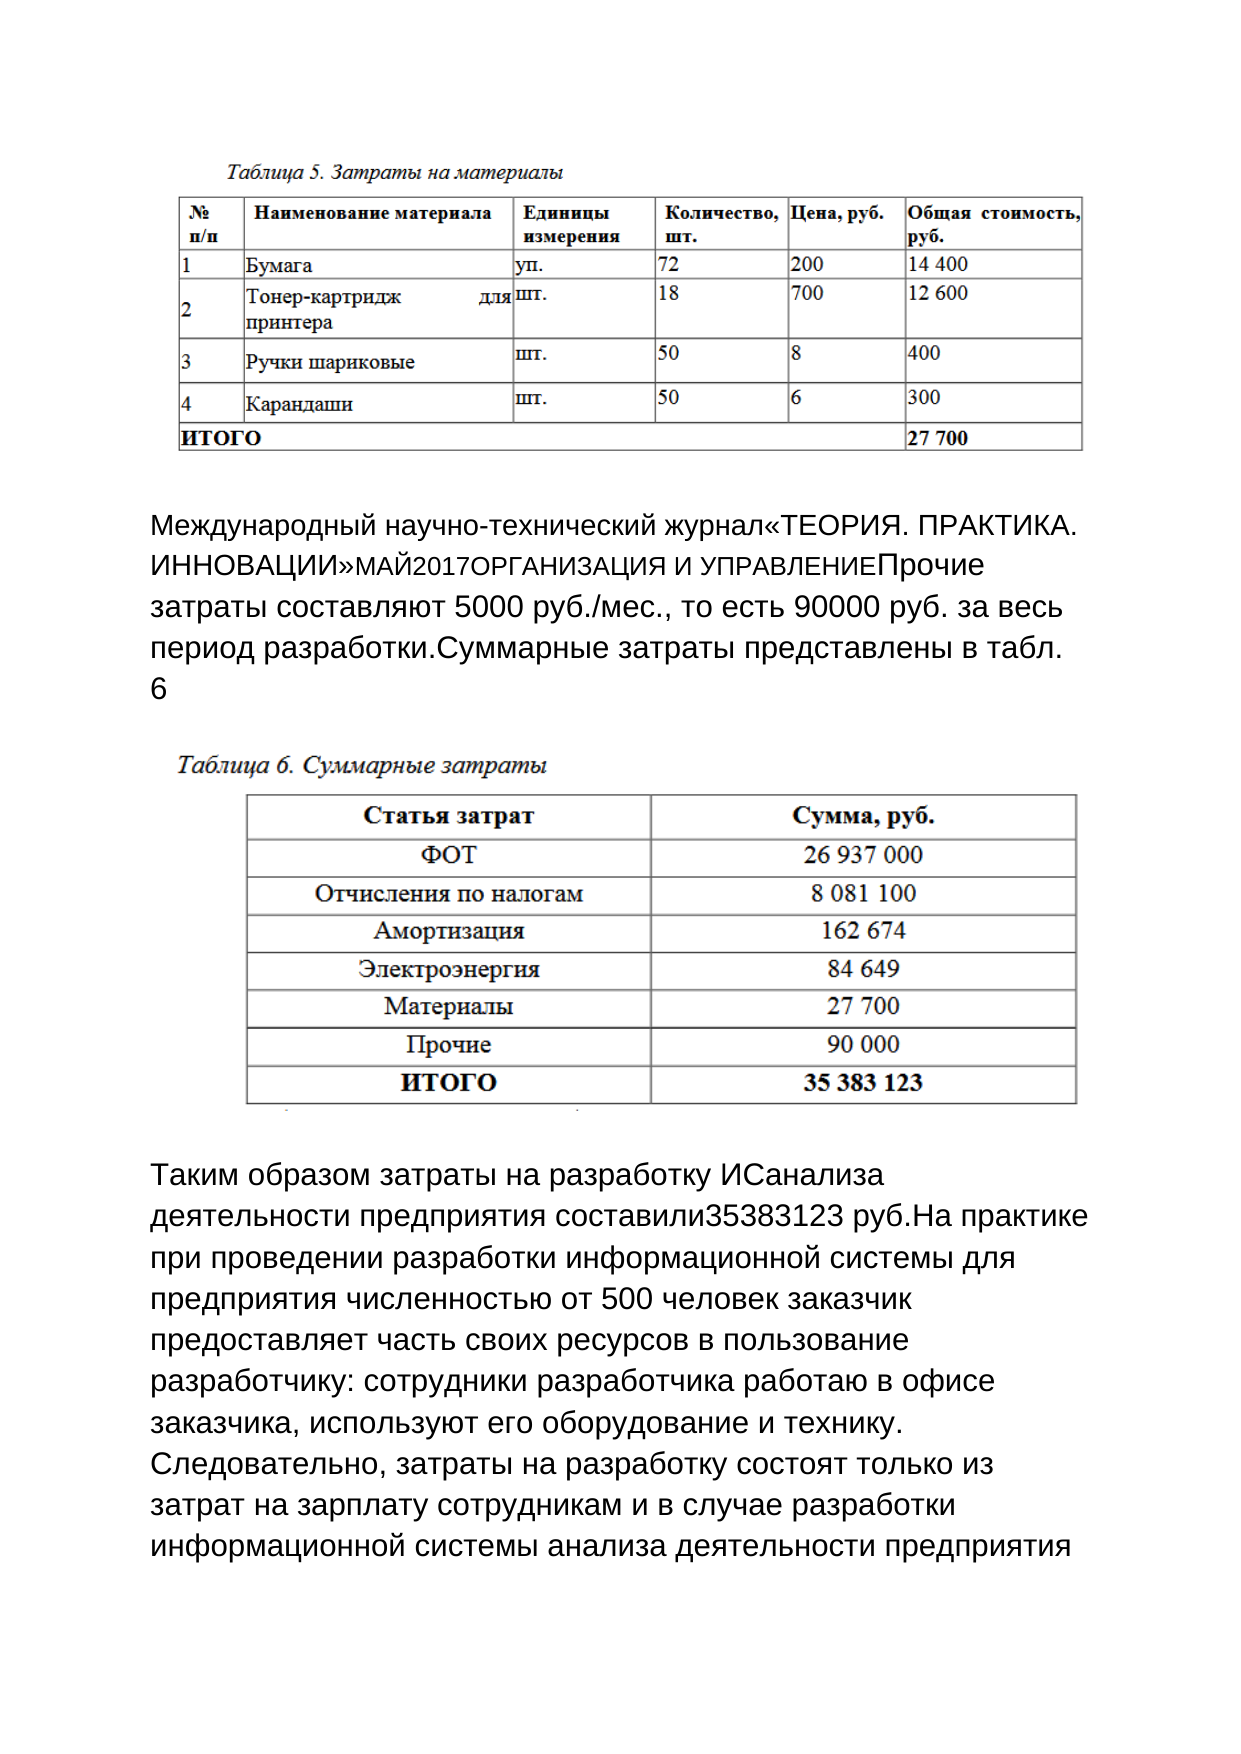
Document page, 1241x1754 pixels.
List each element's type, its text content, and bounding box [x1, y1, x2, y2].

picture [150, 752, 1091, 1111]
picture [150, 150, 1091, 463]
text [150, 1156, 1090, 1563]
text Международный научно-технический журнал«ТЕОРИЯ. ПРАКТИКА. ИННОВАЦИИ»МАЙ2017ОРГАНИЗАЦИЯ И УПРАВЛЕНИЕПрочие затраты составляют 5000 руб./мес., то есть 90000 руб. за весь период разработки.Суммарные затраты представлены в табл. 6 [150, 508, 1090, 706]
